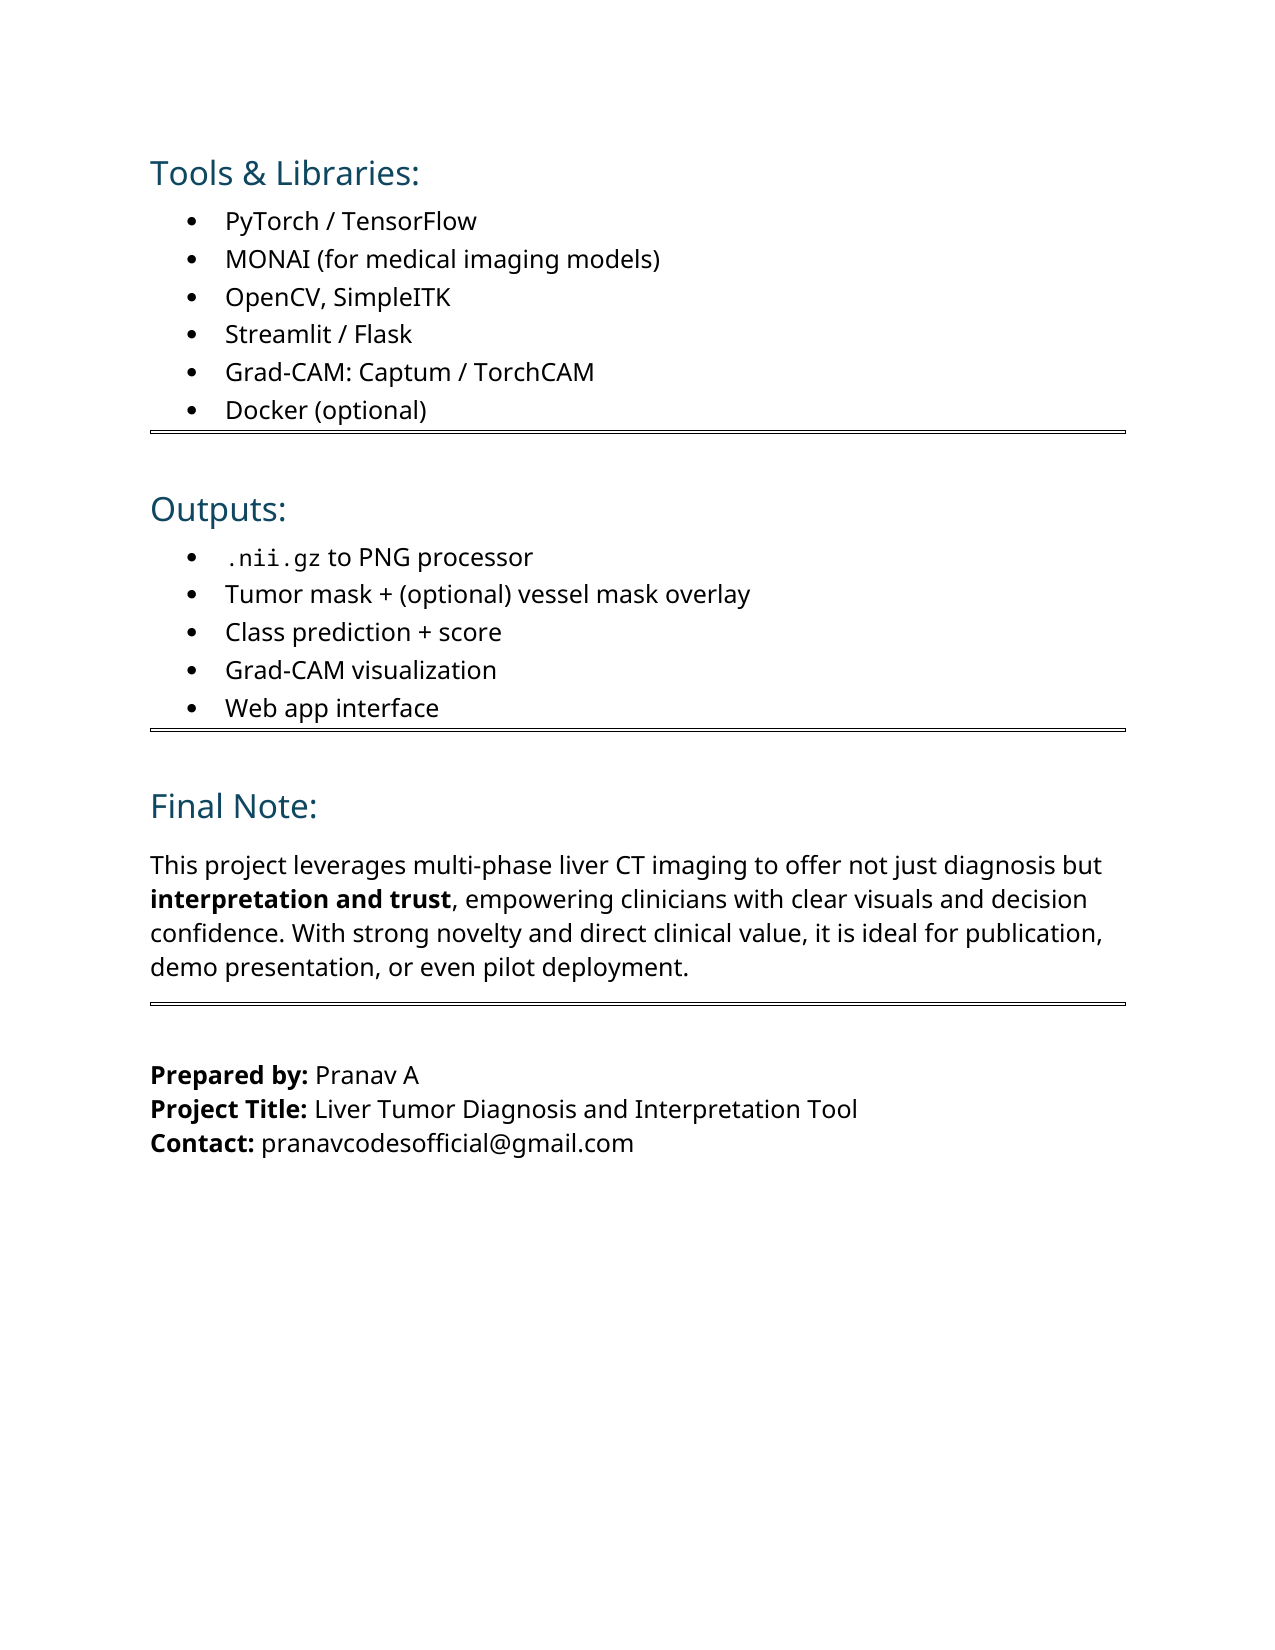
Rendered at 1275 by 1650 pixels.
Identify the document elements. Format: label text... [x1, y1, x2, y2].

list Tumor mask + (optional) vessel mask overlay [187, 577, 1125, 611]
list Web app interface [187, 691, 1125, 724]
list Grad-CAM visualization [187, 653, 1125, 687]
list MONAI (for medical imaging models) [187, 242, 1125, 276]
list Grad-CAM: Captum / TorchCAM [187, 355, 1125, 389]
list Class prediction + score [187, 615, 1125, 649]
text This project leverages multi-phase liver CT imaging to offer not just diagnosis but interpretation and trust, empowering clinicians with clear visuals and decision confidence. With strong novelty and direct clinical value, it is ideal for publication, demo presentation, or even pilot deployment. [150, 847, 1125, 984]
subtitle Outputs: [150, 486, 1125, 531]
subtitle Tools & Libraries: [150, 150, 1125, 195]
text Prepared by: Pranav A Project Title: Liver Tumor Diagnosis and Interpretation Tool Contact: pranavcodesofficial@gmail.com [150, 1057, 1125, 1159]
list Docker (optional) [187, 393, 1125, 427]
list .nii.gz to PNG processor [187, 539, 1125, 573]
list Streamlit / Flask [187, 317, 1125, 351]
list PyTorch / TensorFlow [187, 204, 1125, 238]
list OpenCV, SimpleITK [187, 279, 1125, 313]
subtitle Final Note: [150, 783, 1125, 829]
